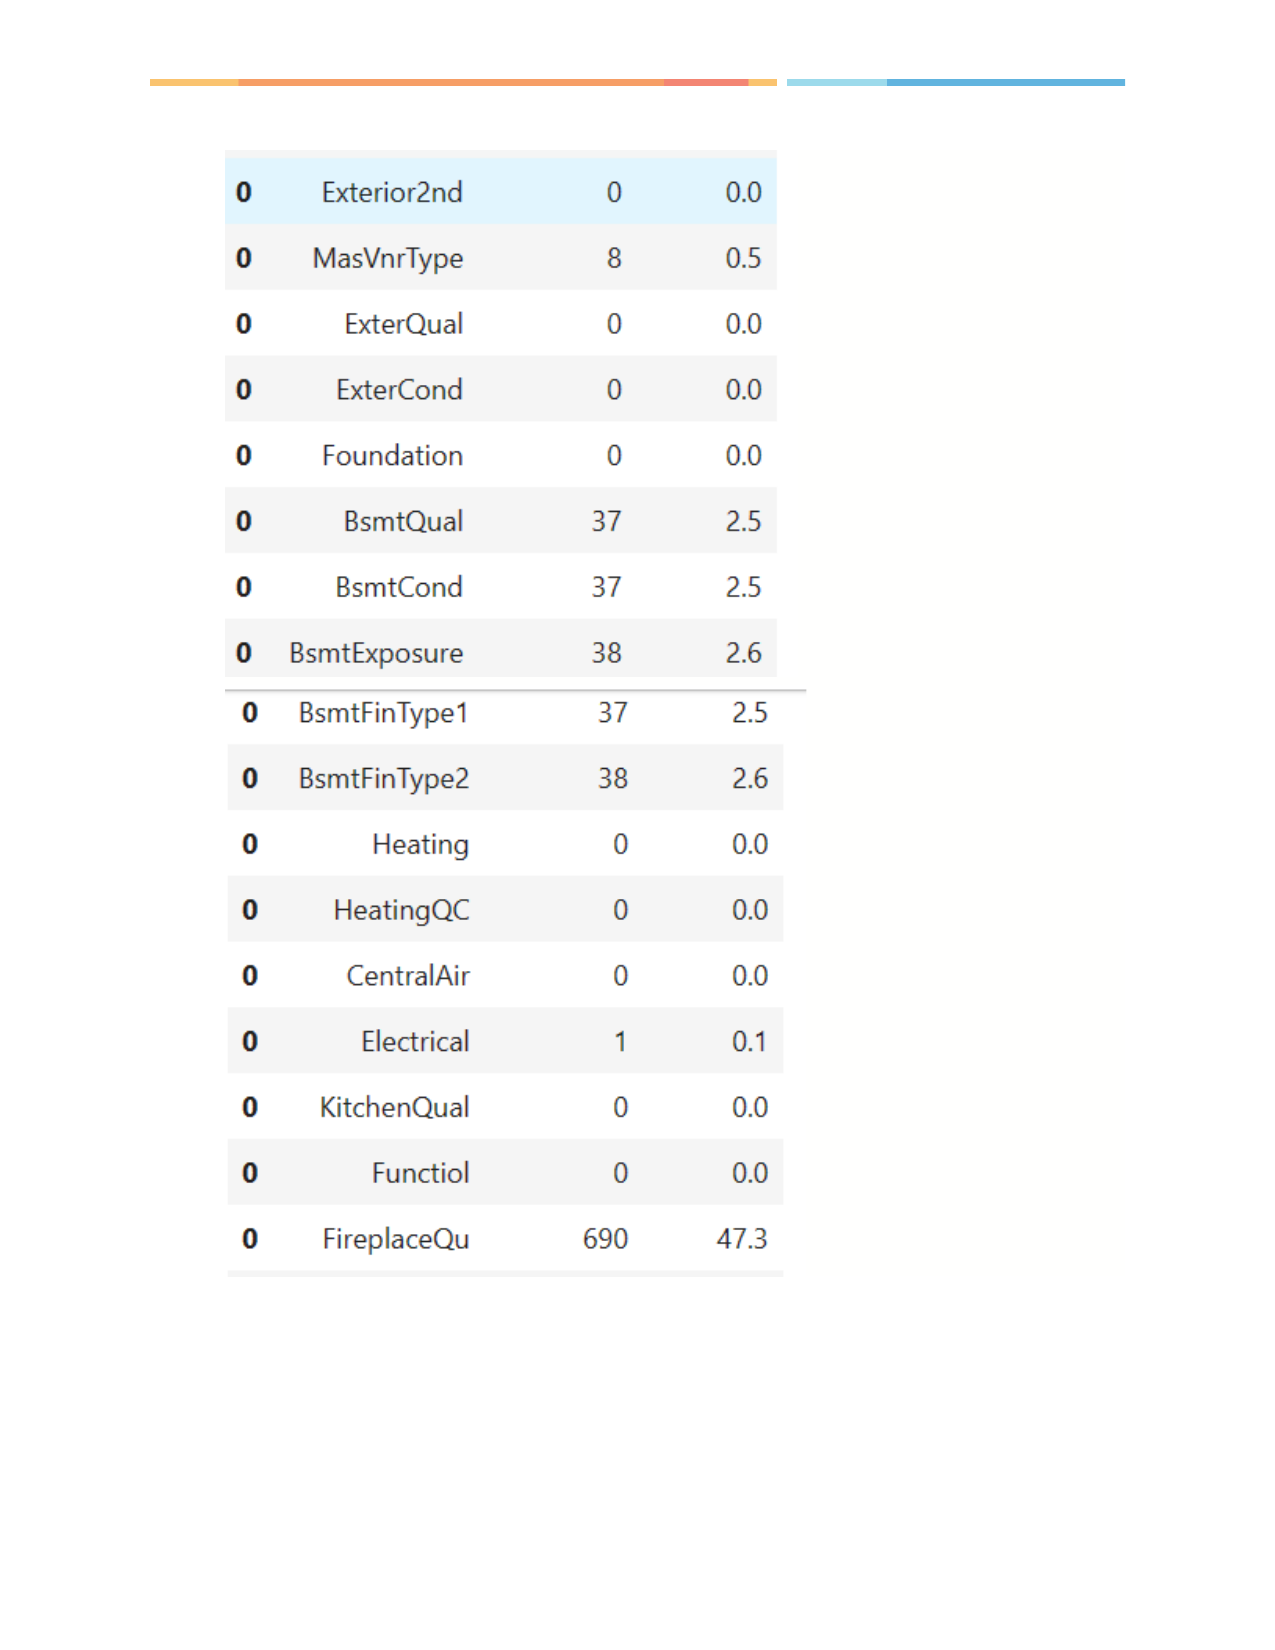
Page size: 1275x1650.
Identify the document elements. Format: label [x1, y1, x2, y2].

picture [225, 685, 807, 1277]
picture [225, 150, 799, 677]
picture [150, 79, 1125, 86]
